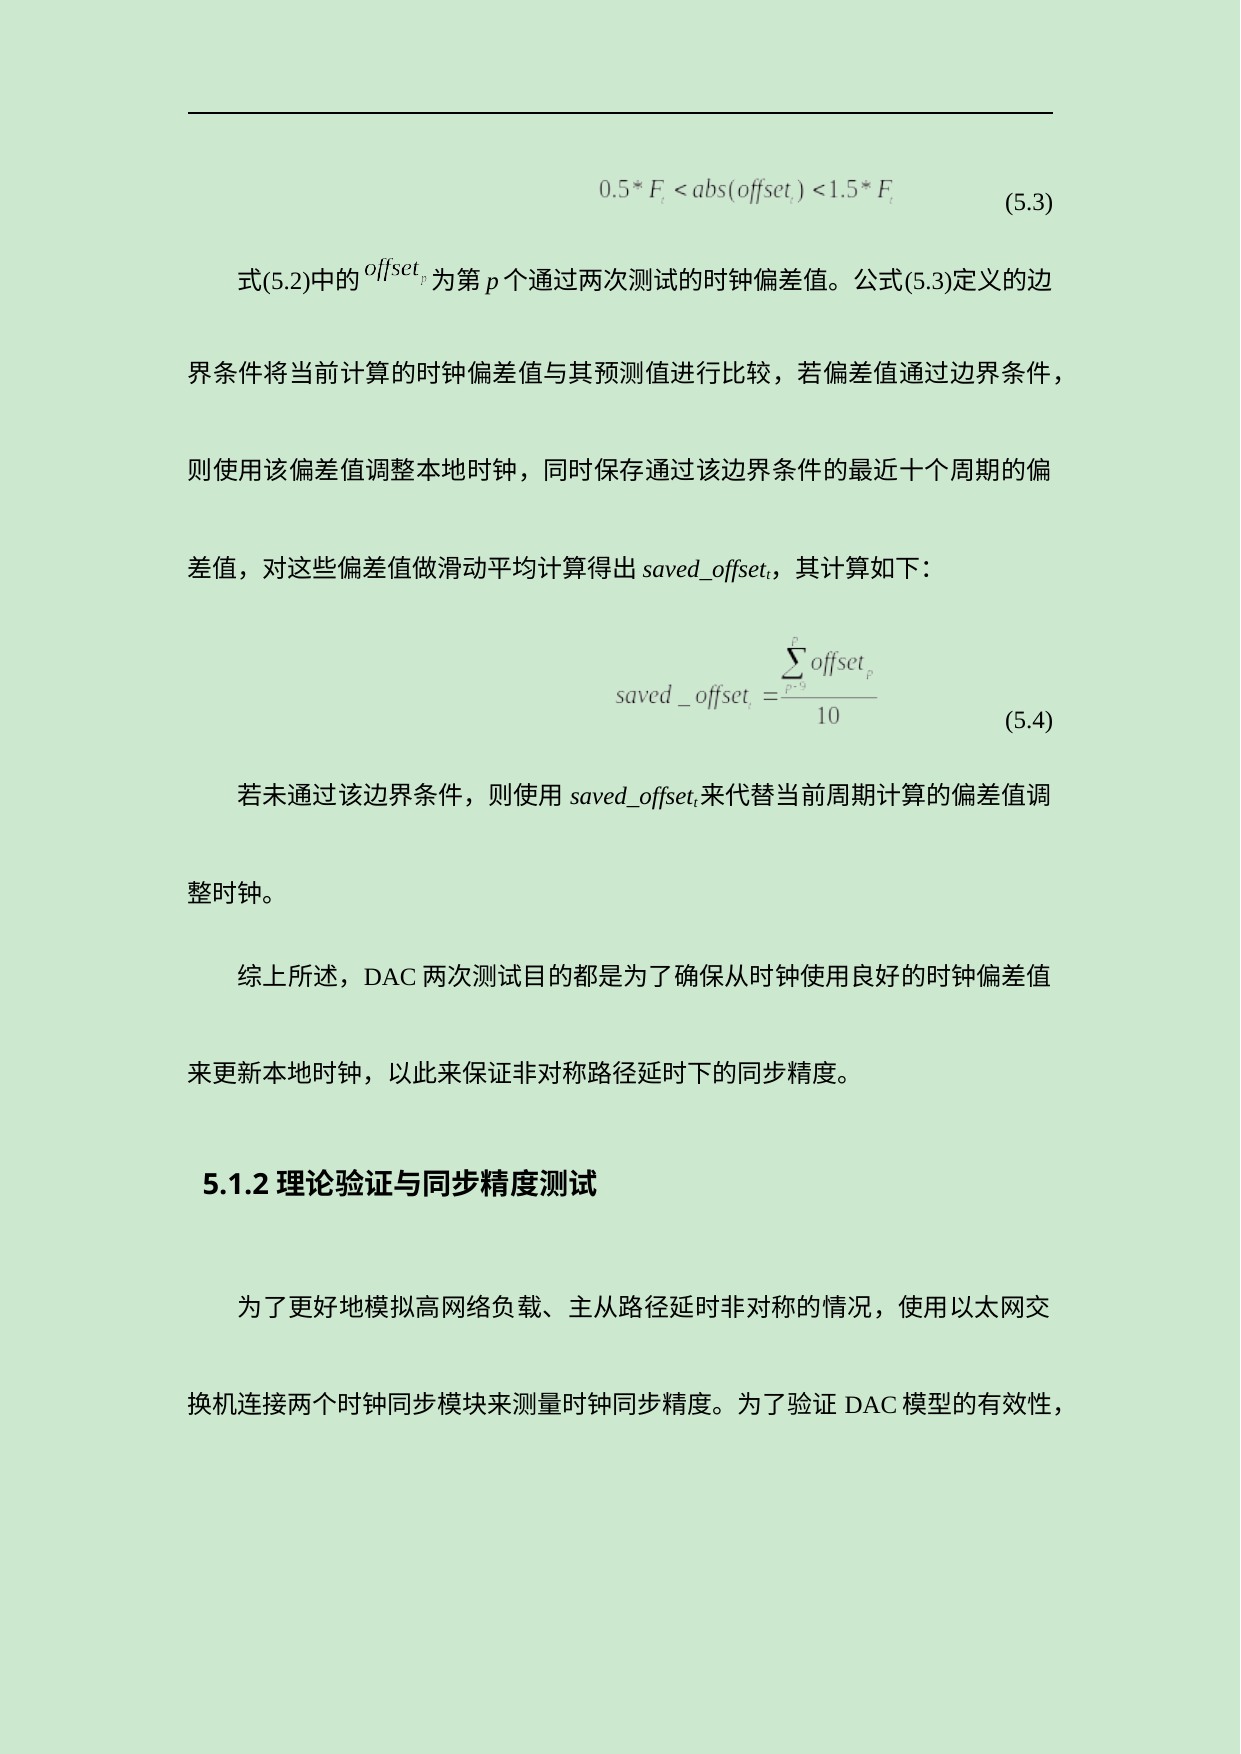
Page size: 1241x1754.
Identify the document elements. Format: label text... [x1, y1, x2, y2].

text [187, 1273, 1053, 1435]
text 综上所述，DAC两次测试目的都是为了确保从时钟使用良好的时钟偏差值来更新本地时钟，以此来保证非对称路径延时下的同步精度。 [187, 942, 1053, 1104]
text (5.4) [187, 617, 1053, 747]
text 若未通过该边界条件，则使用saved_offsett来代替当前周期计算的偏差值调整时钟。 [187, 761, 1053, 924]
subtitle 5.1.2 理论验证与同步精度测试 [202, 1150, 1053, 1215]
text (5.3) [187, 162, 1053, 227]
text 式(5.2)中的为第p个通过两次测试的时钟偏差值。公式(5.3)定义的边界条件将当前计算的时钟偏差值与其预测值进行比较，若偏差值通过边界条件，则使用该偏差值调整本地时钟，同时保存通过该边界条件的最近十个周期的偏差值，对这些偏差值做滑动平均计算得出saved_offsett，其计算如下： [187, 241, 1053, 599]
